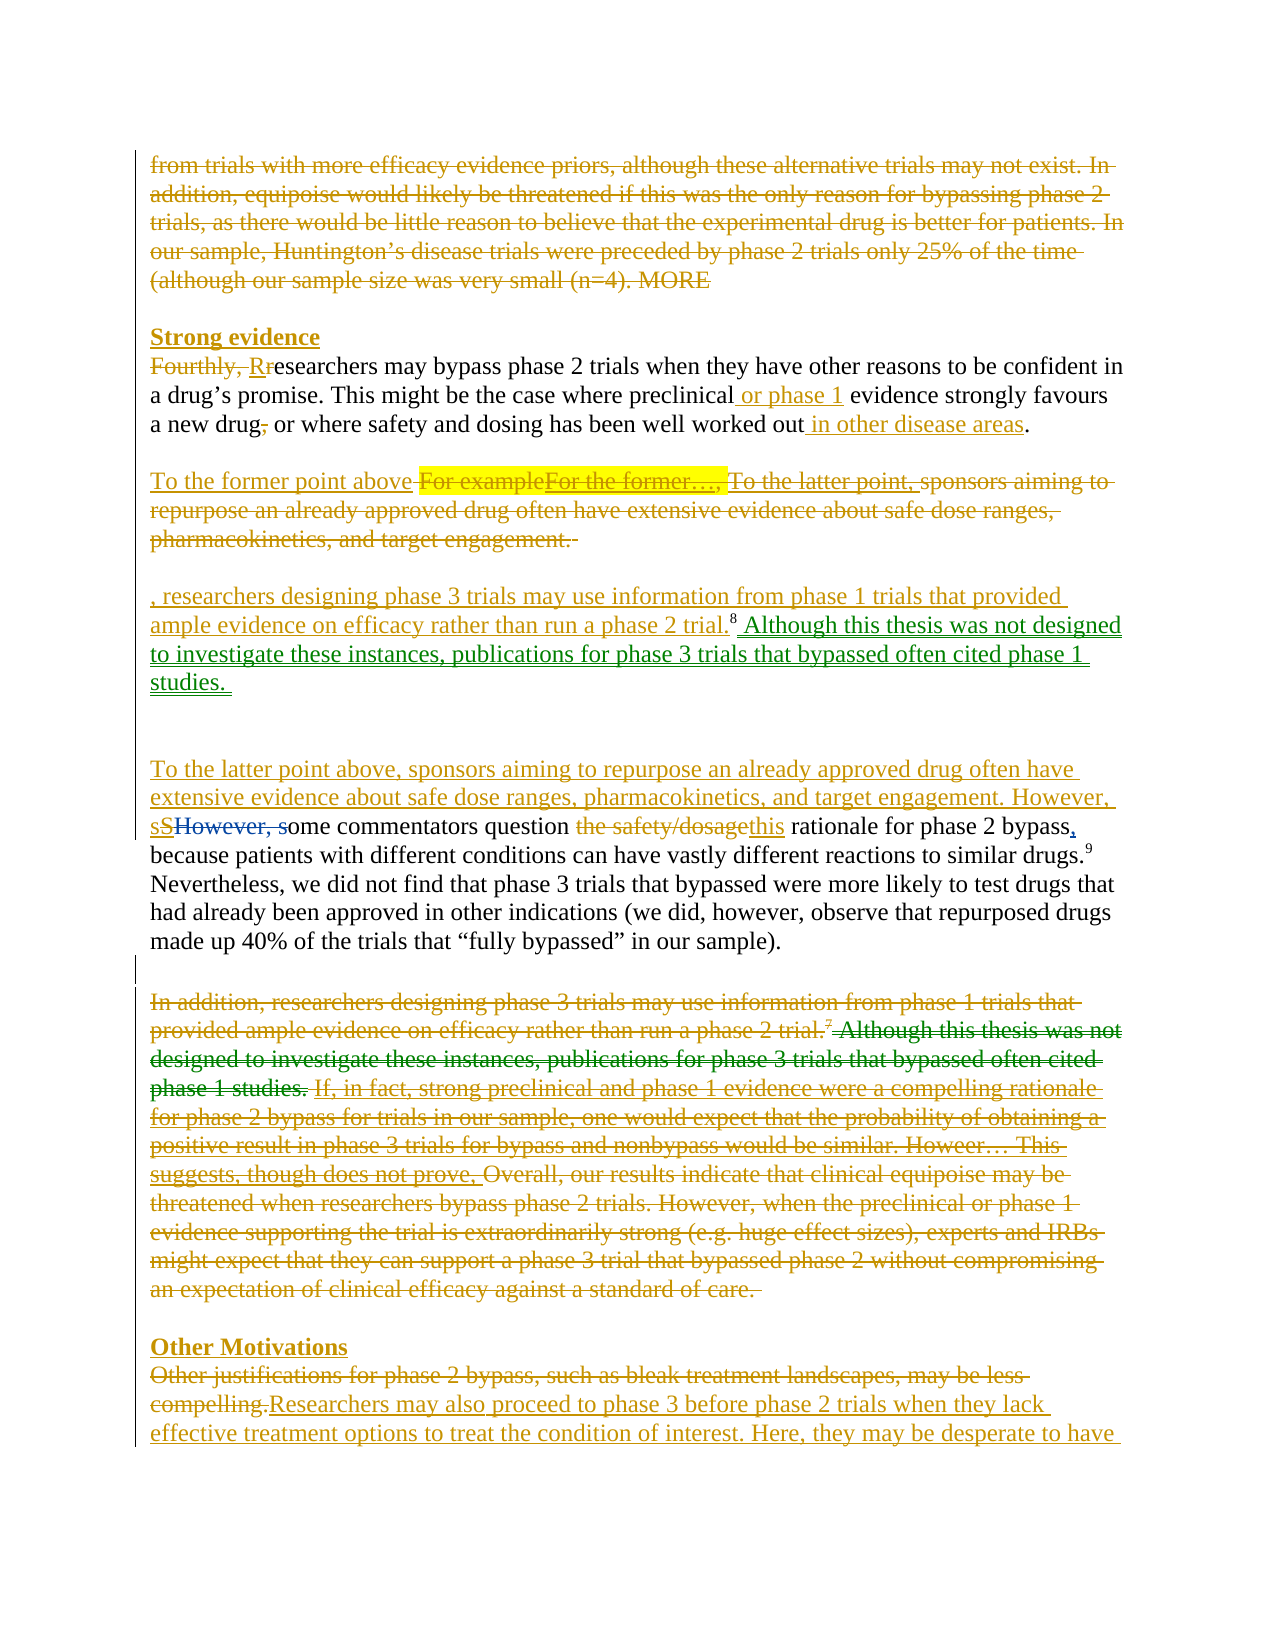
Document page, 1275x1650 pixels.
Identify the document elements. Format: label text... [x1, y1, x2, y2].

text esearchers may bypass phase 2 trials when they have other reasons to be confident in a drug’s promise. This might be the case where preclinical evidence strongly favours a new drug or where safety and dosing has been well worked out. [150, 351, 1125, 437]
text Strong evidence [150, 322, 1125, 351]
text Other Motivations [150, 1332, 1125, 1361]
text ome commentators question rationale for phase 2 bypass because patients with different conditions can have vastly different reactions to similar drugs.9 Nevertheless, we did not find that phase 3 trials that bypassed were more likely to test drugs that had already been approved in other indications (we did, however, observe that repurposed drugs made up 40% of the trials that “fully bypassed” in our sample). [150, 754, 1125, 955]
text 8 [150, 581, 1125, 696]
